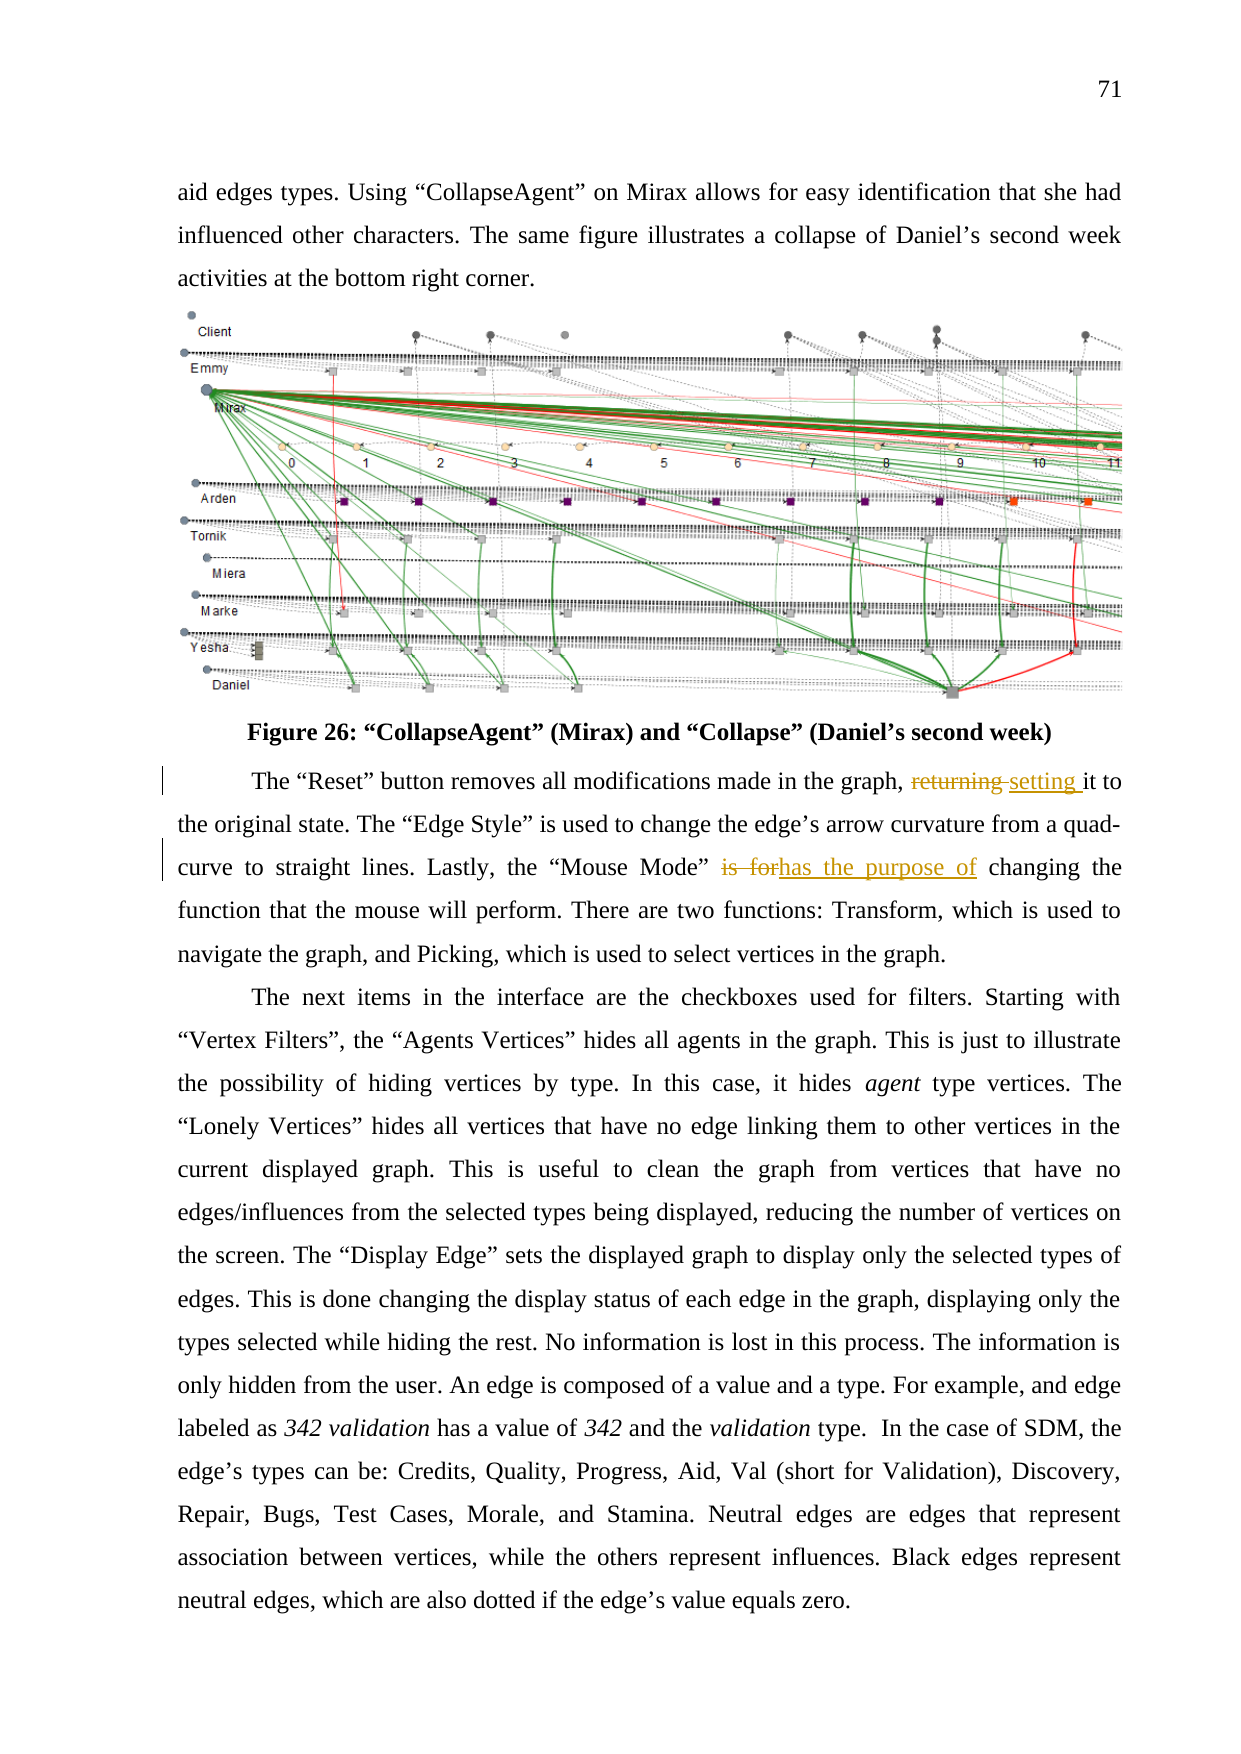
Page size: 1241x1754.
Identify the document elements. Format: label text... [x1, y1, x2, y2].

picture [177, 306, 1123, 703]
text The next items in the interface are the checkboxes used for filters. Starting with “Vertex Filters”, the “Agents Vertices” hides all agents in the graph. This is just to illustrate the possibility of hiding vertices by type. In this case, it hides agent type vertices. The “Lonely Vertices” hides all vertices that have no edge linking them to other vertices in the current displayed graph. This is useful to clean the graph from vertices that have no edges/influences from the selected types being displayed, reducing the number of vertices on the screen. The “Display Edge” sets the displayed graph to display only the selected types of edges. This is done changing the display status of each edge in the graph, displaying only the types selected while hiding the rest. No information is lost in this process. The information is only hidden from the user. An edge is composed of a value and a type. For example, and edge labeled as 342 validation has a value of 342 and the validation type. In the case of SDM, the edge’s types can be: Credits, Quality, Progress, Aid, Val (short for Validation), Discovery, Repair, Bugs, Test Cases, Morale, and Stamina. Neutral edges are edges that represent association between vertices, while the others represent influences. Black edges represent neutral edges, which are also dotted if the edge’s value equals zero. [177, 982, 1122, 1614]
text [177, 177, 1122, 292]
text Figure 26: “CollapseAgent” (Mirax) and “Collapse” (Daniel’s second week) [177, 717, 1122, 745]
text The “Reset” button removes all modifications made in the graph, it to the original state. The “Edge Style” is used to change the edge’s arrow curvature from a quad-curve to straight lines. Lastly, the “Mouse Mode” changing the function that the mouse will perform. There are two functions: Transform, which is used to navigate the graph, and Picking, which is used to select vertices in the graph. [177, 766, 1122, 967]
